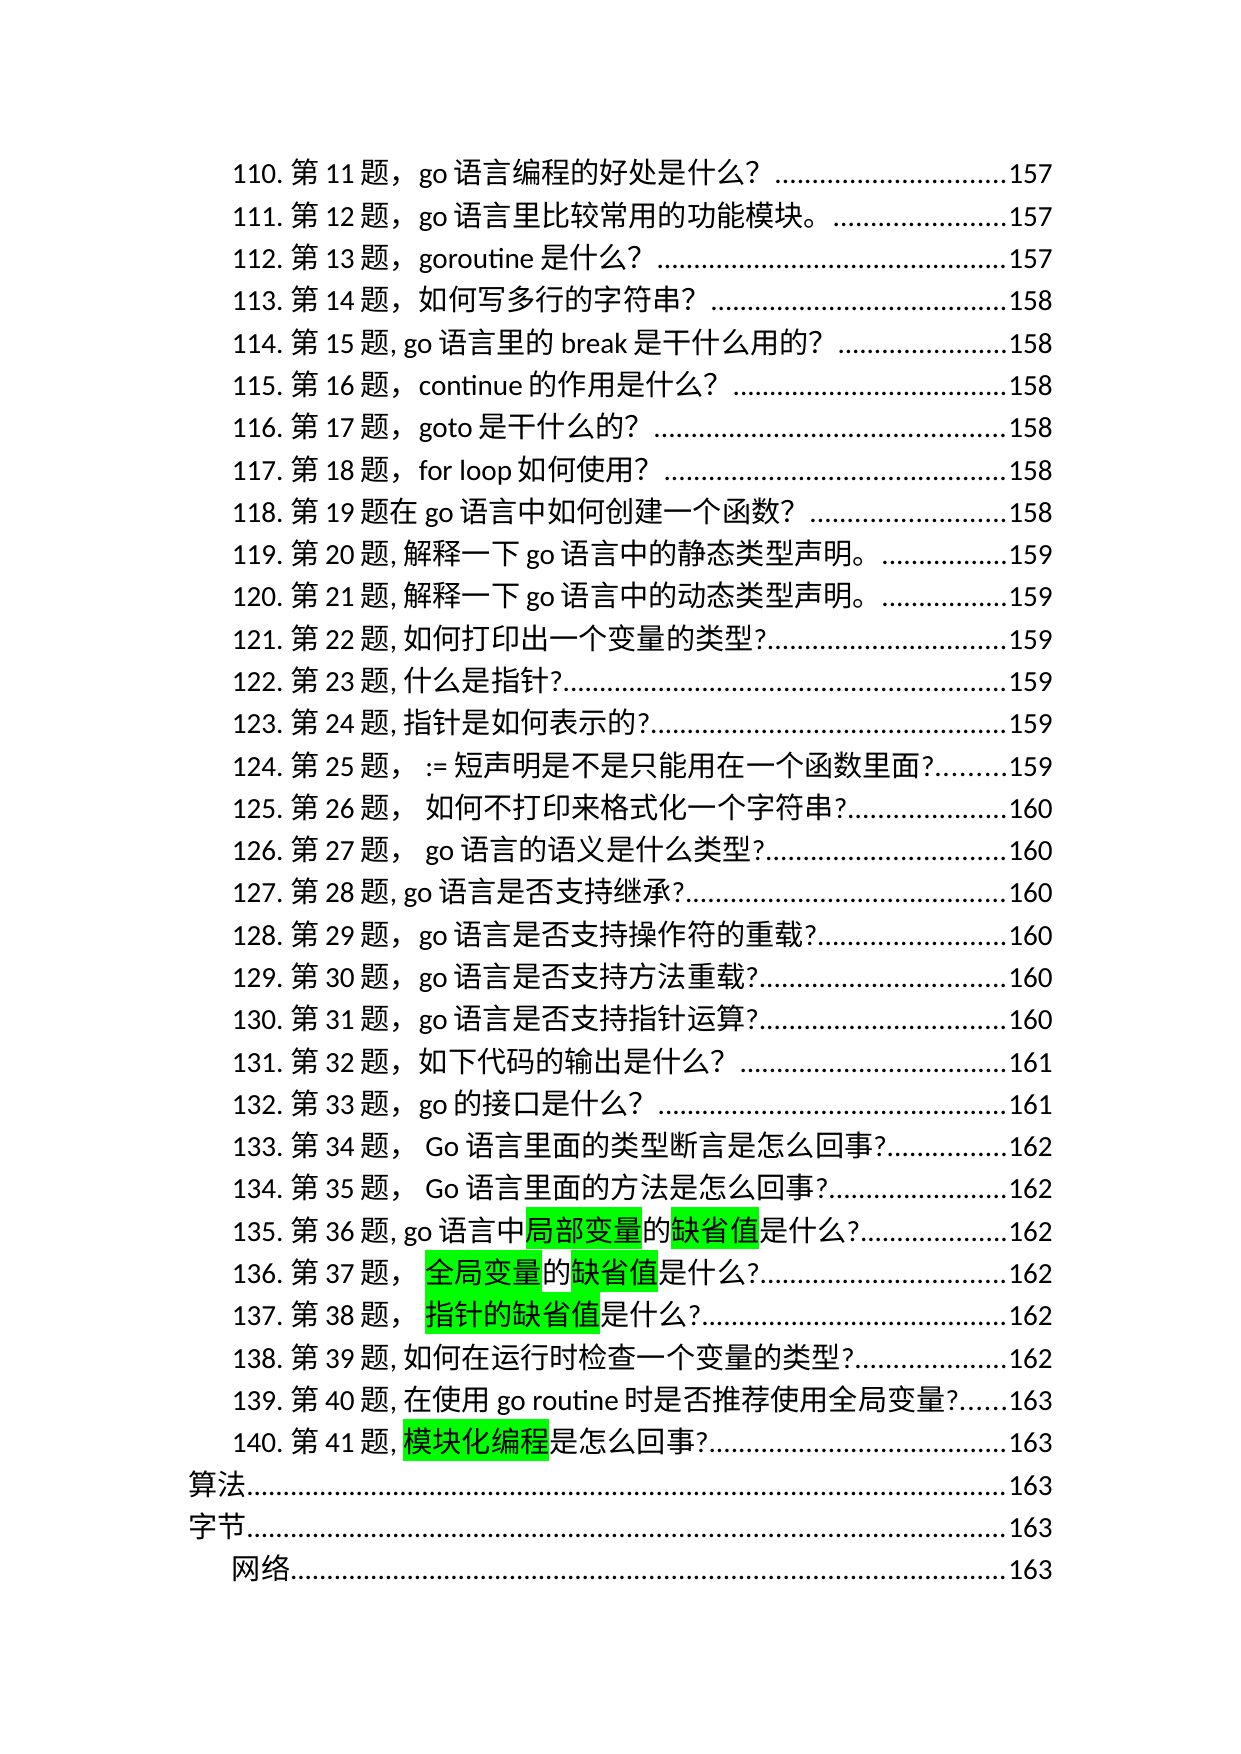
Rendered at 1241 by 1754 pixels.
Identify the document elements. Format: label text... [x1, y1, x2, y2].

text 123. 第24题, 指针是如何表示的? 159 [232, 700, 1052, 742]
text 116. 第17题，goto是干什么的？ 158 [232, 404, 1052, 446]
text 130. 第31题，go语言是否支持指针运算? 160 [232, 996, 1052, 1038]
text 124. 第25题， := 短声明是不是只能用在一个函数里面? 159 [232, 742, 1052, 784]
text 128. 第29题，go语言是否支持操作符的重载? 160 [232, 911, 1052, 953]
text 117. 第18题，for loop如何使用？ 158 [232, 446, 1052, 488]
text 125. 第26题， 如何不打印来格式化一个字符串? 160 [232, 784, 1052, 827]
text 114. 第15题, go语言里的break是干什么用的？ 158 [232, 319, 1052, 361]
text 140. 第41题, 模块化编程是怎么回事? 163 [232, 1419, 403, 1461]
text 121. 第22题, 如何打印出一个变量的类型? 159 [232, 615, 1052, 657]
text 132. 第33题，go的接口是什么？ 161 [232, 1080, 1052, 1123]
text 135. 第36题, go语言中局部变量的缺省值是什么? 162 [759, 1207, 1052, 1249]
text 140. 第41题, 模块化编程是怎么回事? 163 [549, 1419, 1052, 1461]
text 135. 第36题, go语言中局部变量的缺省值是什么? 162 [232, 1207, 526, 1249]
text 119. 第20题, 解释一下go语言中的静态类型声明。 159 [232, 531, 1052, 573]
text 网络 163 [232, 1546, 1052, 1588]
text 110. 第11题，go语言编程的好处是什么？ 157 [232, 150, 1052, 192]
text 131. 第32题，如下代码的输出是什么？ 161 [232, 1038, 1052, 1080]
text 127. 第28题, go语言是否支持继承? 160 [232, 869, 1052, 911]
text 137. 第38题， 指针的缺省值是什么? 162 [232, 1292, 425, 1334]
text 字节 163 [188, 1503, 1052, 1546]
text 112. 第13题，goroutine是什么？ 157 [232, 234, 1052, 277]
text 139. 第40题, 在使用go routine时是否推荐使用全局变量? 163 [232, 1376, 1052, 1419]
text 138. 第39题, 如何在运行时检查一个变量的类型? 162 [232, 1334, 1052, 1376]
text 134. 第35题， Go语言里面的方法是怎么回事? 162 [232, 1165, 1052, 1207]
text 122. 第23题, 什么是指针? 159 [232, 657, 1052, 700]
text 118. 第19题在go语言中如何创建一个函数？ 158 [232, 488, 1052, 531]
text 136. 第37题， 全局变量的缺省值是什么? 162 [232, 1249, 1052, 1292]
text 算法 163 [188, 1461, 1052, 1503]
text 133. 第34题， Go语言里面的类型断言是怎么回事? 162 [232, 1123, 1052, 1165]
text 126. 第27题， go语言的语义是什么类型? 160 [232, 827, 1052, 869]
text 115. 第16题，continue的作用是什么？ 158 [232, 361, 1052, 404]
text 111. 第12题，go语言里比较常用的功能模块。 157 [232, 192, 1052, 234]
text 129. 第30题，go语言是否支持方法重载? 160 [232, 953, 1052, 996]
text 113. 第14题，如何写多行的字符串？ 158 [232, 277, 1052, 319]
text 137. 第38题， 指针的缺省值是什么? 162 [600, 1292, 1052, 1334]
text 120. 第21题, 解释一下go语言中的动态类型声明。 159 [232, 573, 1052, 615]
